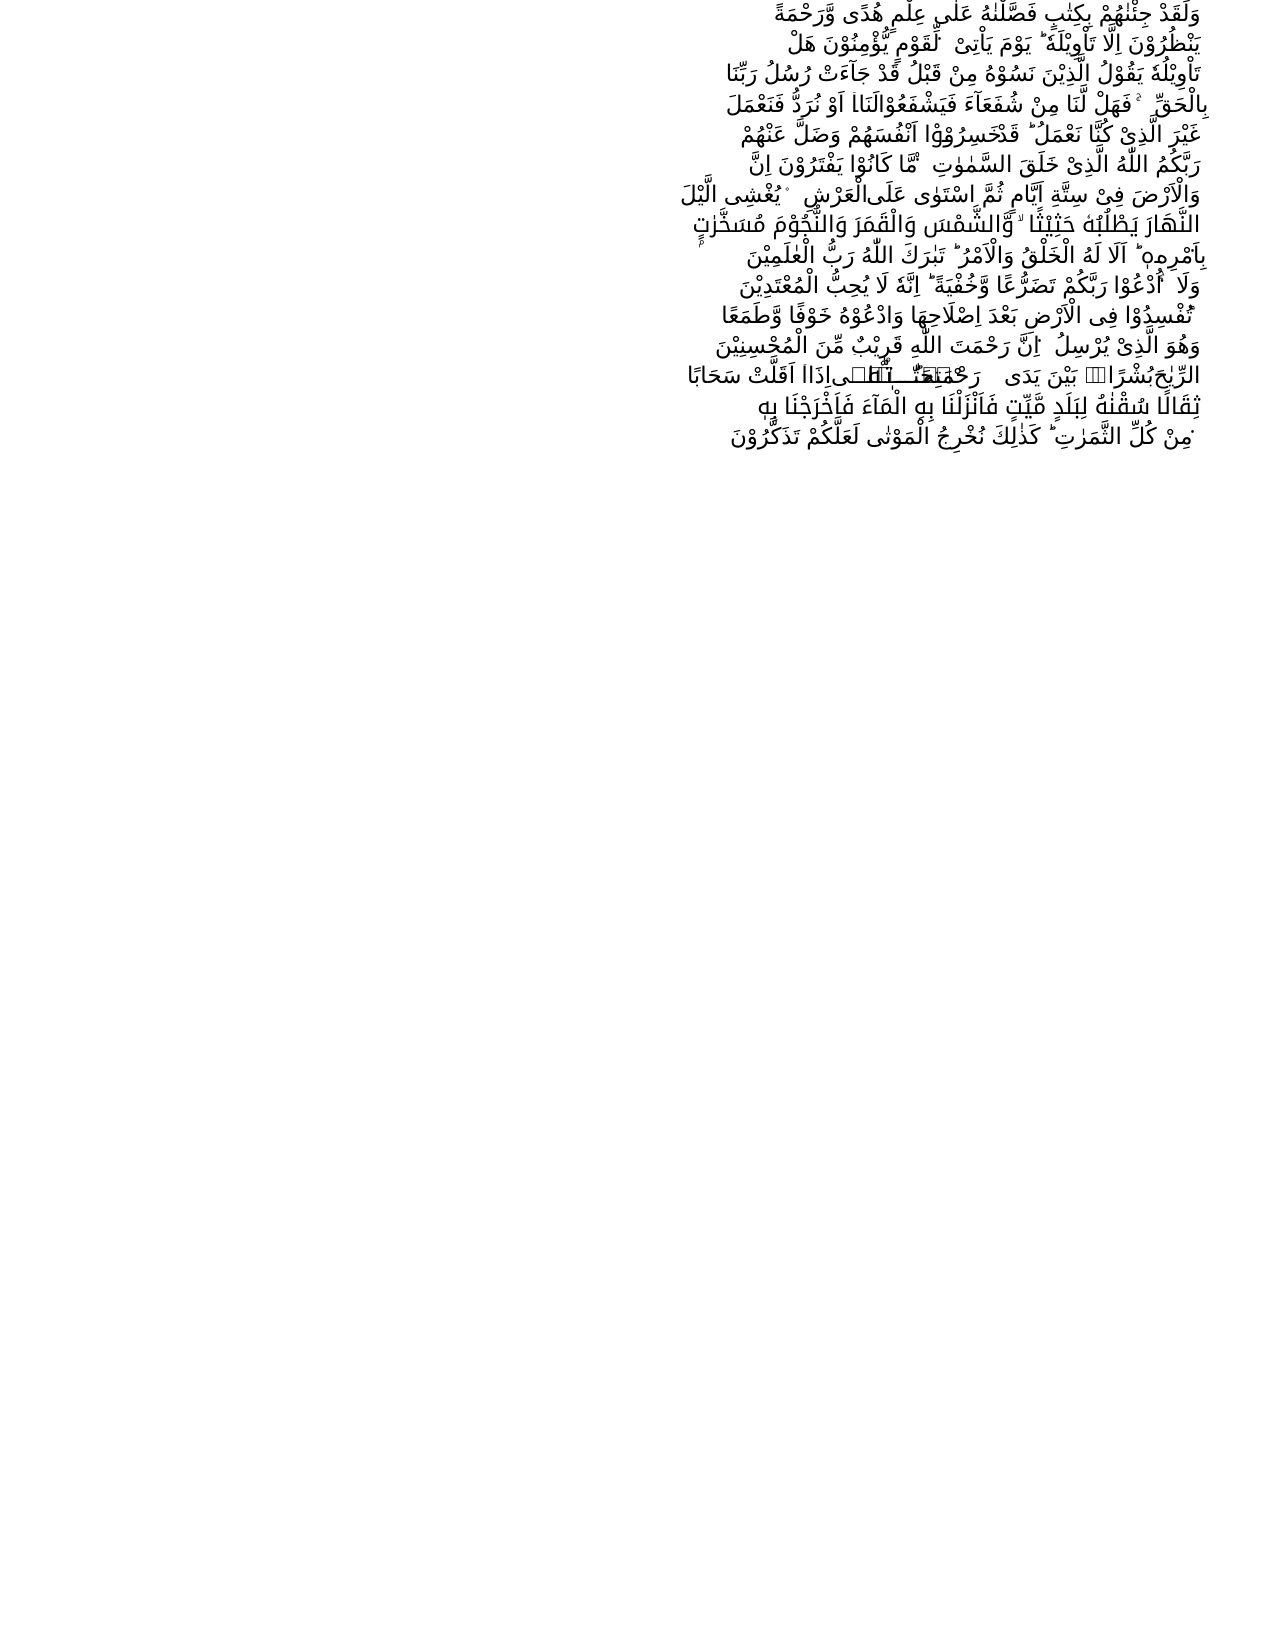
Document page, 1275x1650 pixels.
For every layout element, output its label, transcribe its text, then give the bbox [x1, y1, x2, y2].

text تَاْوِیْلُهٗ یَقُوْلُ الَّذِیْنَ نَسُوْهُ مِنْ قَبْلُ قَدْ جَآءَتْ رُسُلُ رَبِّنَا [75, 60, 1200, 87]
text وَلَقَدْ جِئْنٰهُمْ بِكِتٰبٍ فَصَّلْنٰهُ عَلٰی عِلْمٍ هُدًی وَّرَحْمَةً [75, 0, 1200, 26]
text النَّهَارَ یَطْلُبُهٗ حَثِیْثًا ۙ وَّالشَّمْسَ وَالْقَمَرَ وَالنُّجُوْمَ مُسَخَّرٰتٍۭ [75, 211, 1200, 238]
text الرِّیٰحَ بُشْرًاۢ بَیْنَ یَدَیْ رَحْمَتِهٖ ؕ حَتّٰۤی اِذَاۤ اَقَلَّتْ سَحَابًا [75, 362, 1200, 389]
text بِالْحَقِّ ۚ فَهَلْ لَّنَا مِنْ شُفَعَآءَ فَیَشْفَعُوْا لَنَاۤ اَوْ نُرَدُّ فَنَعْمَلَ [75, 91, 1200, 117]
text غَیْرَ الَّذِیْ كُنَّا نَعْمَلُ ؕ قَدْ خَسِرُوْۤا اَنْفُسَهُمْ وَضَلَّ عَنْهُمْ [75, 121, 1200, 147]
text ثِقَالًا سُقْنٰهُ لِبَلَدٍ مَّیِّتٍ فَاَنْزَلْنَا بِهِ الْمَآءَ فَاَخْرَجْنَا بِهٖ [75, 393, 1200, 419]
text اُدْعُوْا رَبَّكُمْ تَضَرُّعًا وَّخُفْیَةً ؕ اِنَّهٗ لَا یُحِبُّ الْمُعْتَدِیْنَ ۟ۚ وَلَا [75, 272, 1200, 298]
text وَالْاَرْضَ فِیْ سِتَّةِ اَیَّامٍ ثُمَّ اسْتَوٰی عَلَی الْعَرْشِ ۫ یُغْشِی الَّیْلَ [75, 181, 1200, 208]
text لِّقَوْمٍ یُّؤْمِنُوْنَ هَلْ ۟ یَنْظُرُوْنَ اِلَّا تَاْوِیْلَهٗ ؕ یَوْمَ یَاْتِیْ [75, 30, 1200, 57]
text مِنْ كُلِّ الثَّمَرٰتِ ؕ كَذٰلِكَ نُخْرِجُ الْمَوْتٰی لَعَلَّكُمْ تَذَكَّرُوْنَ ۟ [75, 423, 1200, 449]
text مَّا كَانُوْا یَفْتَرُوْنَ اِنَّ ۟۠ رَبَّكُمُ اللّٰهُ الَّذِیْ خَلَقَ السَّمٰوٰتِ [75, 151, 1200, 177]
text بِاَمْرِهٖ ؕ اَلَا لَهُ الْخَلْقُ وَالْاَمْرُ ؕ تَبٰرَكَ اللّٰهُ رَبُّ الْعٰلَمِیْنَ ۟ [75, 242, 1200, 268]
text تُفْسِدُوْا فِی الْاَرْضِ بَعْدَ اِصْلَاحِهَا وَادْعُوْهُ خَوْفًا وَّطَمَعًا ؕ [75, 302, 1200, 328]
text اِنَّ رَحْمَتَ اللّٰهِ قَرِیْبٌ مِّنَ الْمُحْسِنِیْنَ ۟ وَهُوَ الَّذِیْ یُرْسِلُ [75, 332, 1200, 359]
